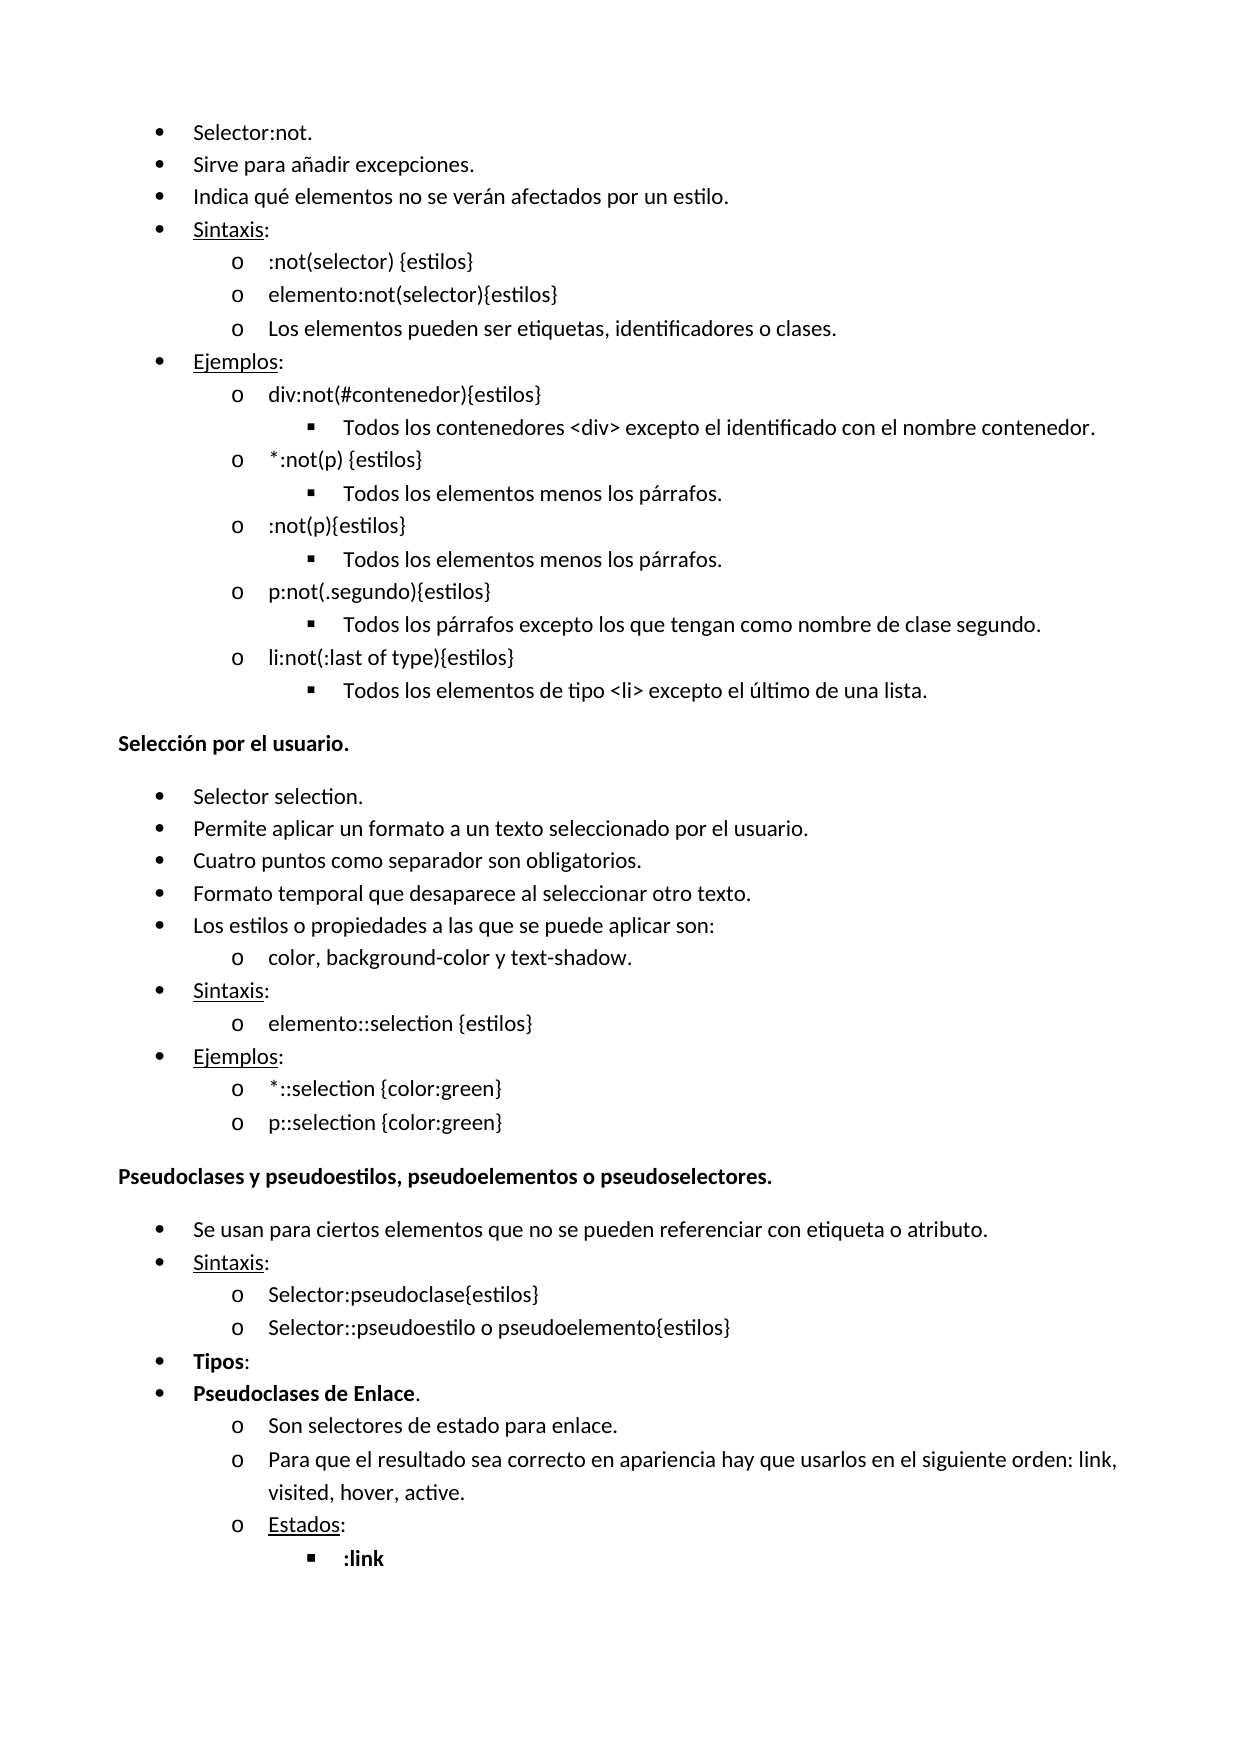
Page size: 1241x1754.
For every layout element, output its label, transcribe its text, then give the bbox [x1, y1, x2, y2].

list Todos los elementos de tipo <li> excepto el último de una lista. [306, 676, 1122, 704]
list :link [306, 1544, 1122, 1572]
list Permite aplicar un formato a un texto seleccionado por el usuario. [156, 814, 1122, 842]
list Todos los elementos menos los párrafos. [306, 479, 1122, 507]
text Pseudoclases y pseudoestilos, pseudoelementos o pseudoselectores. [118, 1162, 1122, 1191]
list elemento::selection {estilos} [231, 1009, 1122, 1038]
list Se usan para ciertos elementos que no se pueden referenciar con etiqueta o atributo. [156, 1216, 1122, 1243]
list Los estilos o propiedades a las que se puede aplicar son: [156, 911, 1122, 939]
list Todos los elementos menos los párrafos. [306, 545, 1122, 573]
list p::selection {color:green} [231, 1108, 1122, 1137]
list Sirve para añadir excepciones. [156, 150, 1122, 178]
list p:not(.segundo){estilos} [231, 577, 1122, 606]
list Cuatro puntos como separador son obligatorios. [156, 847, 1122, 874]
list :not(selector) {estilos} [231, 247, 1122, 276]
list Formato temporal que desaparece al seleccionar otro texto. [156, 879, 1122, 907]
list *::selection {color:green} [231, 1074, 1122, 1104]
list Tipos: [156, 1347, 1122, 1375]
list :not(p){estilos} [231, 511, 1122, 540]
list Todos los párrafos excepto los que tengan como nombre de clase segundo. [306, 610, 1122, 638]
list Estados: [231, 1510, 1122, 1539]
list Para que el resultado sea correcto en apariencia hay que usarlos en el siguiente orden: link, visited, hover, active. [231, 1445, 1122, 1506]
list Indica qué elementos no se verán afectados por un estilo. [156, 182, 1122, 211]
list li:not(:last of type){estilos} [231, 643, 1122, 672]
text Selección por el usuario. [118, 729, 1122, 757]
list color, background-color y text-shadow. [231, 943, 1122, 972]
list Sintaxis: [156, 977, 1122, 1005]
list *:not(p) {estilos} [231, 445, 1122, 474]
list Selector:not. [156, 118, 1122, 146]
list div:not(#contenedor){estilos} [231, 380, 1122, 409]
list Ejemplos: [156, 347, 1122, 376]
list Sintaxis: [156, 215, 1122, 243]
list Todos los contenedores <div> excepto el identificado con el nombre contenedor. [306, 413, 1122, 441]
list Pseudoclases de Enlace. [156, 1379, 1122, 1407]
list Selector:pseudoclase{estilos} [231, 1280, 1122, 1309]
list Sintaxis: [156, 1248, 1122, 1276]
list Selector::pseudoestilo o pseudoelemento{estilos} [231, 1313, 1122, 1343]
list Ejemplos: [156, 1042, 1122, 1070]
list Selector selection. [156, 782, 1122, 810]
list Los elementos pueden ser etiquetas, identificadores o clases. [231, 314, 1122, 343]
list Son selectores de estado para enlace. [231, 1411, 1122, 1441]
list elemento:not(selector){estilos} [231, 280, 1122, 309]
